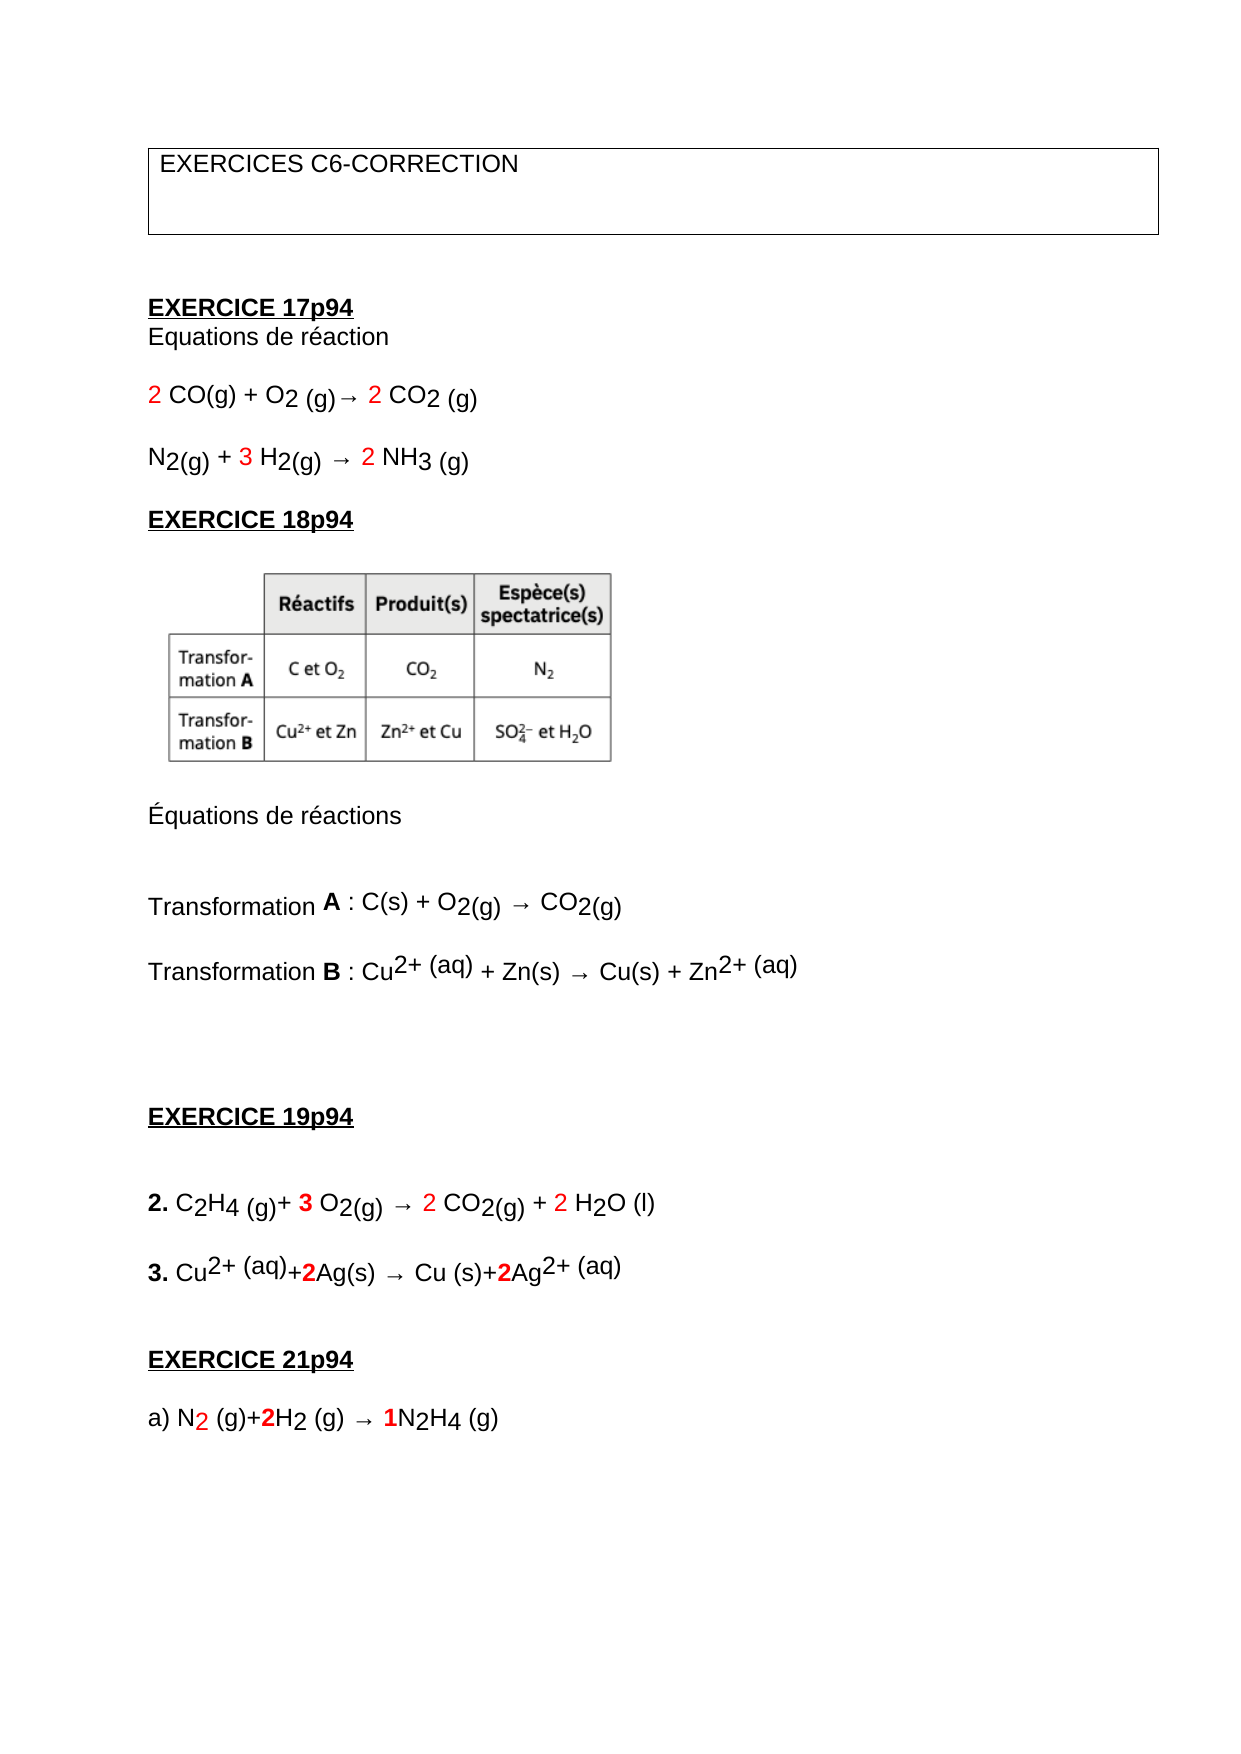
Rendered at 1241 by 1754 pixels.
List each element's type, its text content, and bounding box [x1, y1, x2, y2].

text a) N2 (g)+2H2 (g) → 1N2H4 (g) [148, 1403, 1093, 1436]
text 3. Cu2+ (aq)+2Ag(s) → Cu (s)+2Ag2+ (aq) [148, 1251, 1093, 1287]
text Equations de réaction [148, 322, 1093, 350]
text 2 CO(g) + O2 (g)→ 2 CO2 (g) [148, 379, 1093, 413]
text EXERCICE 17p94 [148, 293, 1093, 322]
text N2(g) + 3 H2(g) → 2 NH3 (g) [148, 442, 1093, 476]
text Transformation B : Cu2+ (aq) + Zn(s) → Cu(s) + Zn2+ (aq) [148, 950, 1093, 986]
picture [147, 533, 618, 772]
text EXERCICE 19p94 [148, 1101, 1093, 1130]
text EXERCICE 18p94 [148, 505, 1093, 534]
table_header EXERCICES C6-CORRECTION [149, 149, 1158, 234]
text EXERCICE 21p94 [148, 1345, 1093, 1373]
text 2. C2H4 (g)+ 3 O2(g) → 2 CO2(g) + 2 H2O (l) [148, 1188, 1093, 1222]
text Transformation A : C(s) + O2(g) → CO2(g) [148, 887, 1093, 921]
text Équations de réactions [148, 801, 1093, 829]
